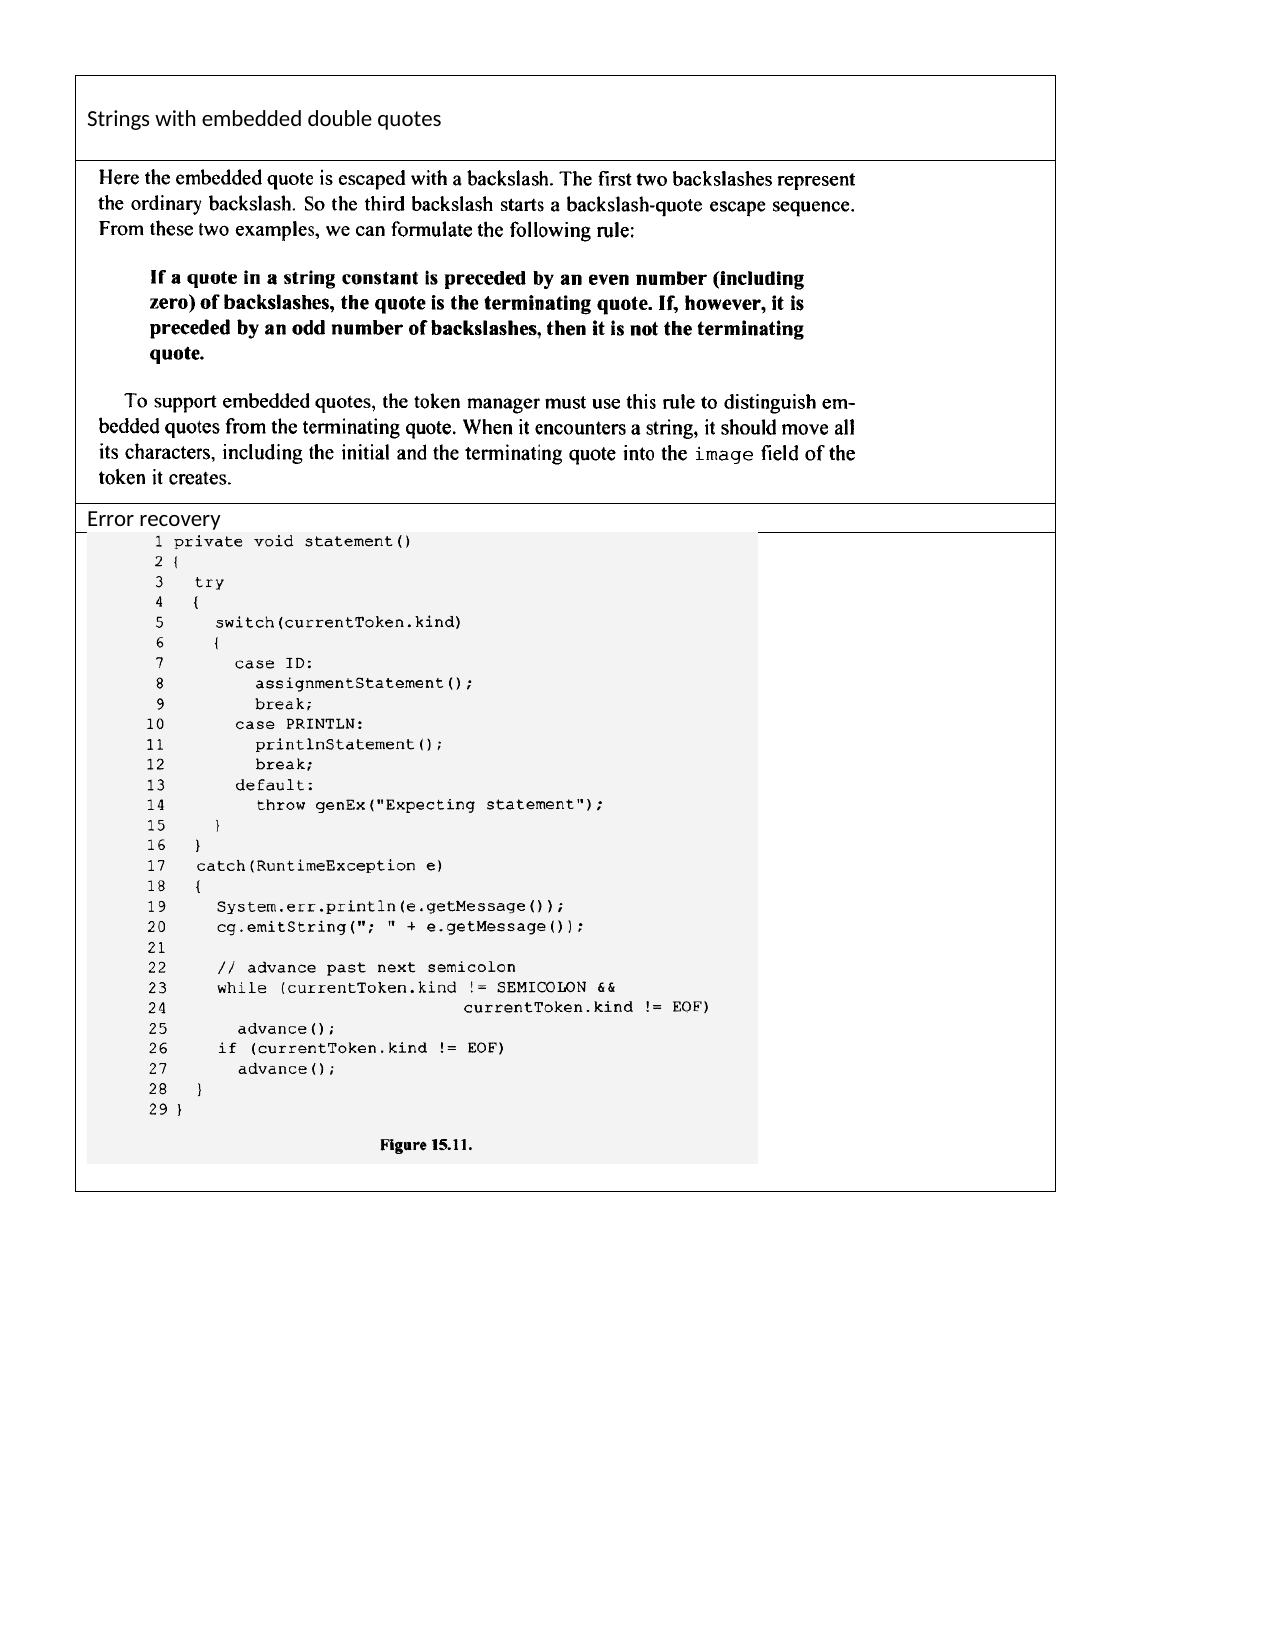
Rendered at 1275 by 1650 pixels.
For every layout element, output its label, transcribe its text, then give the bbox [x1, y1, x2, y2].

table_cell [879, 161, 1055, 503]
table_cell Error recovery [76, 504, 1055, 532]
table_cell [76, 161, 86, 503]
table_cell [76, 76, 1055, 160]
picture [86, 161, 879, 503]
table_cell [76, 533, 1055, 1191]
